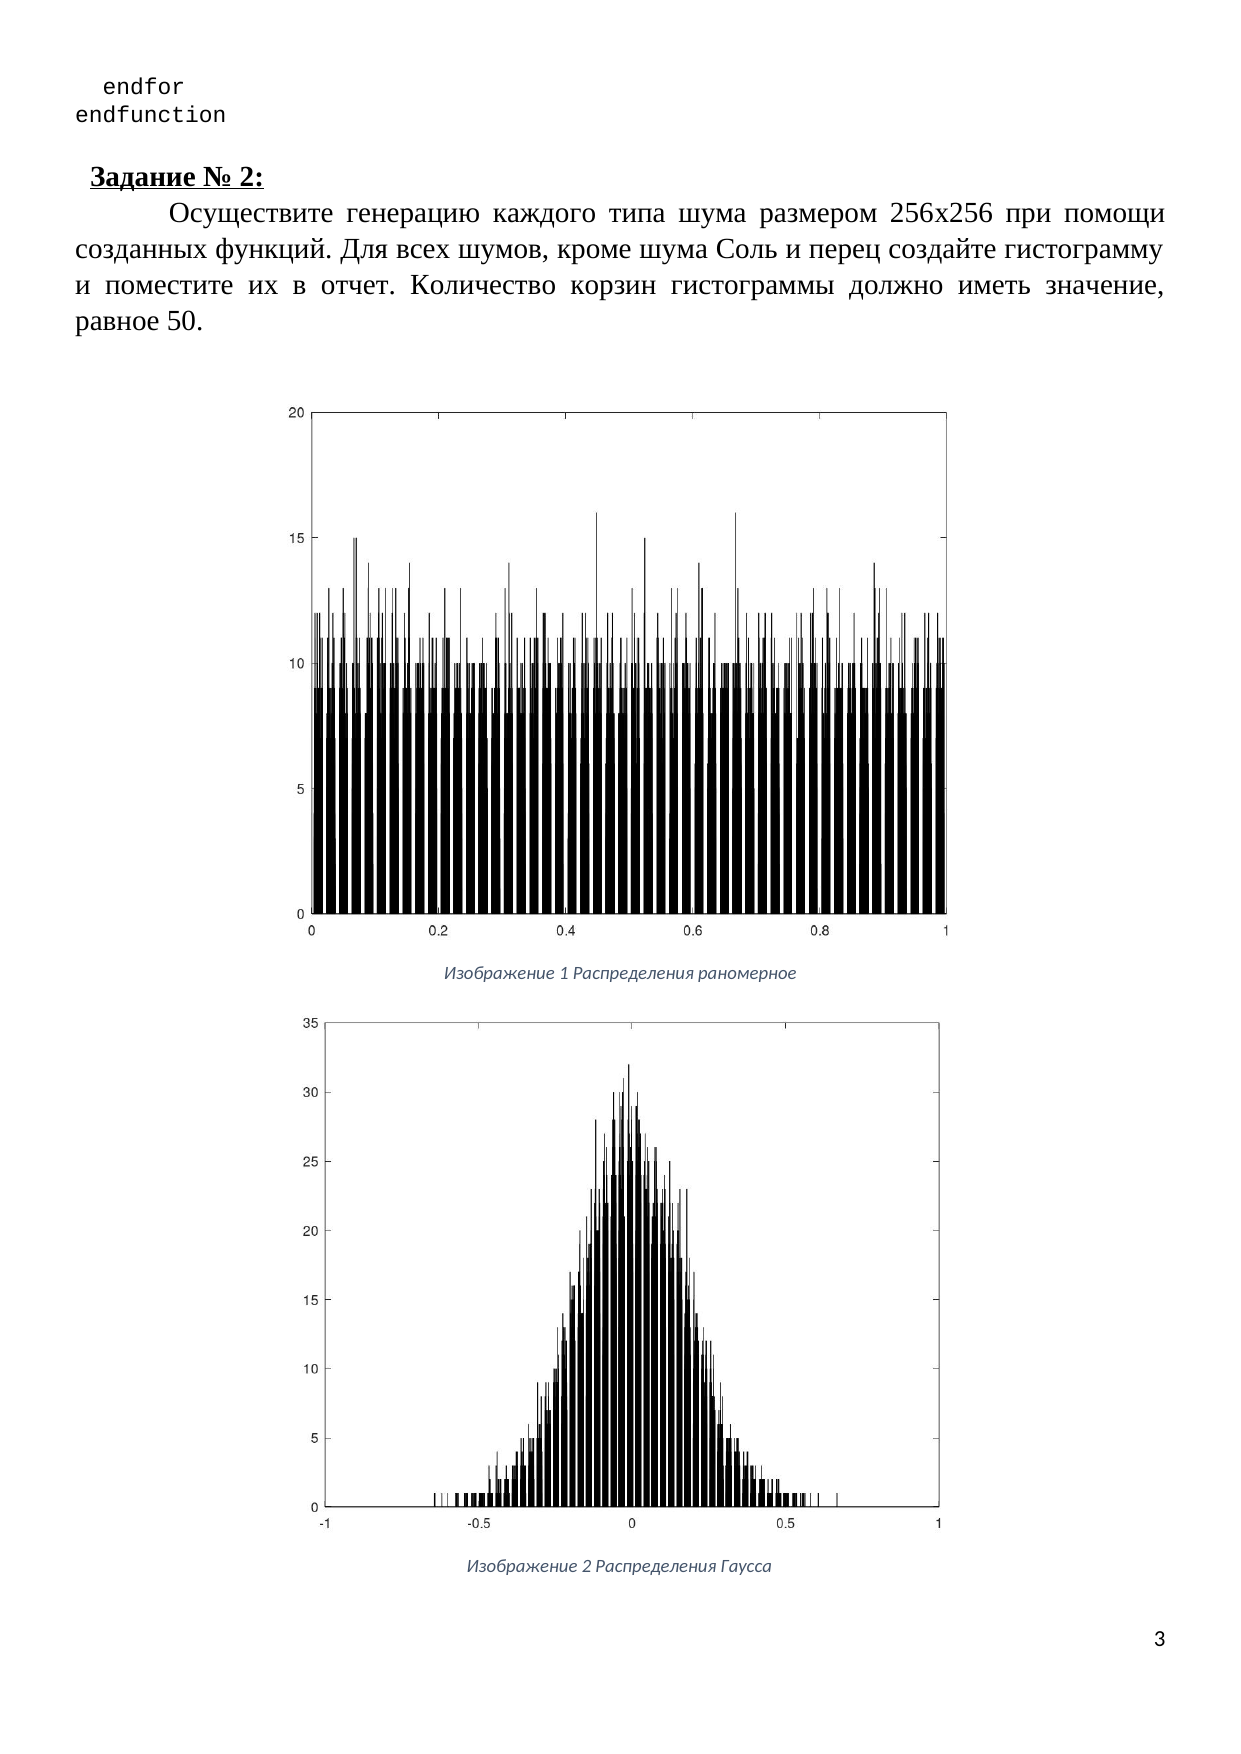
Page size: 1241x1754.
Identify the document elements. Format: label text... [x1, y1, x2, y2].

picture [282, 395, 958, 943]
text endfunction [75, 103, 1165, 129]
text Задание № 2: [75, 159, 1165, 192]
picture [296, 1005, 944, 1536]
text Изображение 1 Распределения раномерное [75, 961, 1165, 984]
text Изображение 2 Распределения Гаусса [75, 1554, 1165, 1577]
text endfor [75, 75, 1165, 101]
text Осуществите генерацию каждого типа шума размером 256x256 при помощи созданных функций. Для всех шумов, кроме шума Соль и перец создайте гистограмму и поместите их в отчет. Количество корзин гистограммы должно иметь значение, равное 50. [75, 195, 1165, 337]
